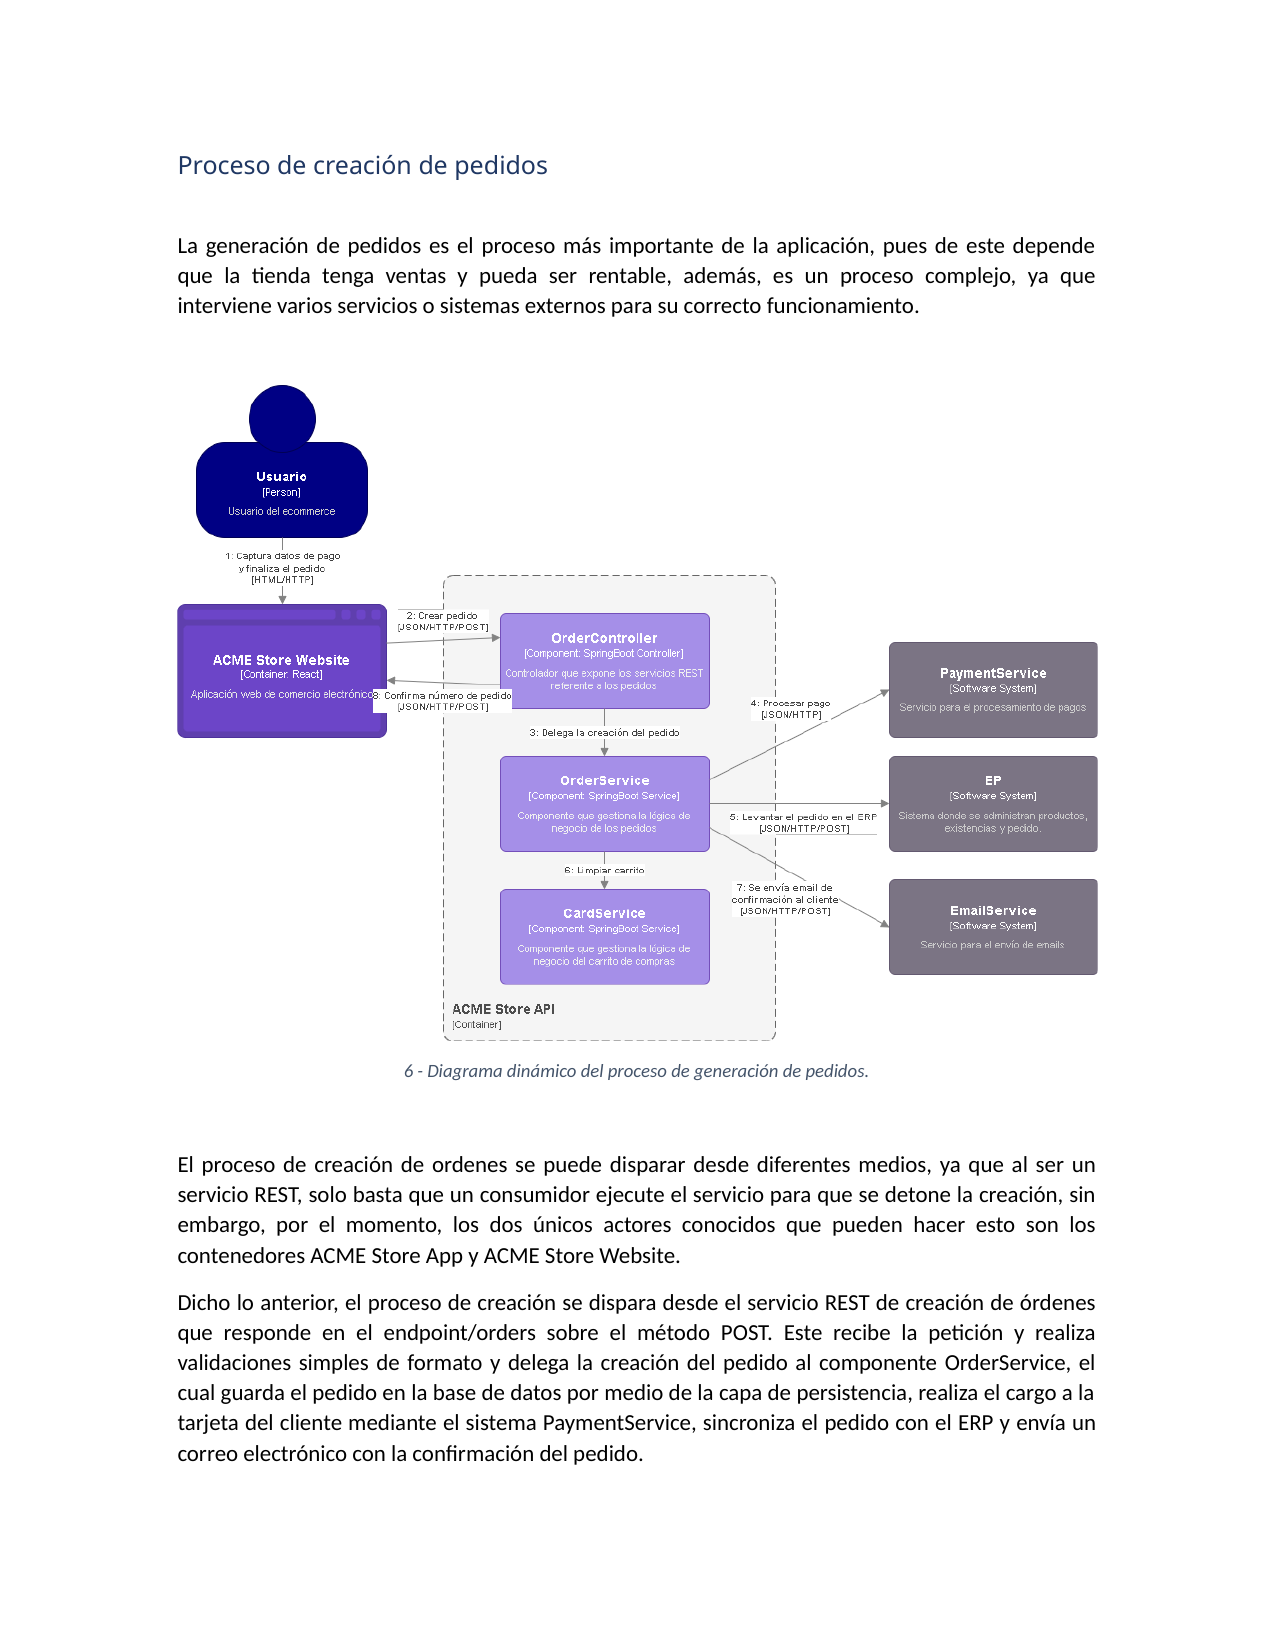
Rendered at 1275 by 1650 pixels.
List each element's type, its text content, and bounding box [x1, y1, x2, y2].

text La generación de pedidos es el proceso más importante de la aplicación, pues de este depende que la tienda tenga ventas y pueda ser rentable, además, es un proceso complejo, ya que interviene varios servicios o sistemas externos para su correcto funcionamiento. [177, 231, 1098, 320]
picture [177, 385, 1098, 1041]
subtitle Proceso de creación de pedidos [177, 148, 1098, 182]
text Dicho lo anterior, el proceso de creación se dispara desde el servicio REST de creación de órdenes que responde en el endpoint/orders sobre el método POST. Este recibe la petición y realiza validaciones simples de formato y delega la creación del pedido al componente OrderService, el cual guarda el pedido en la base de datos por medio de la capa de persistencia, realiza el cargo a la tarjeta del cliente mediante el sistema PaymentService, sincroniza el pedido con el ERP y envía un correo electrónico con la confirmación del pedido. [177, 1288, 1098, 1467]
text El proceso de creación de ordenes se puede disparar desde diferentes medios, ya que al ser un servicio REST, solo basta que un consumidor ejecute el servicio para que se detone la creación, sin embargo, por el momento, los dos únicos actores conocidos que pueden hacer esto son los contenedores ACME Store App y ACME Store Website. [177, 1150, 1098, 1269]
